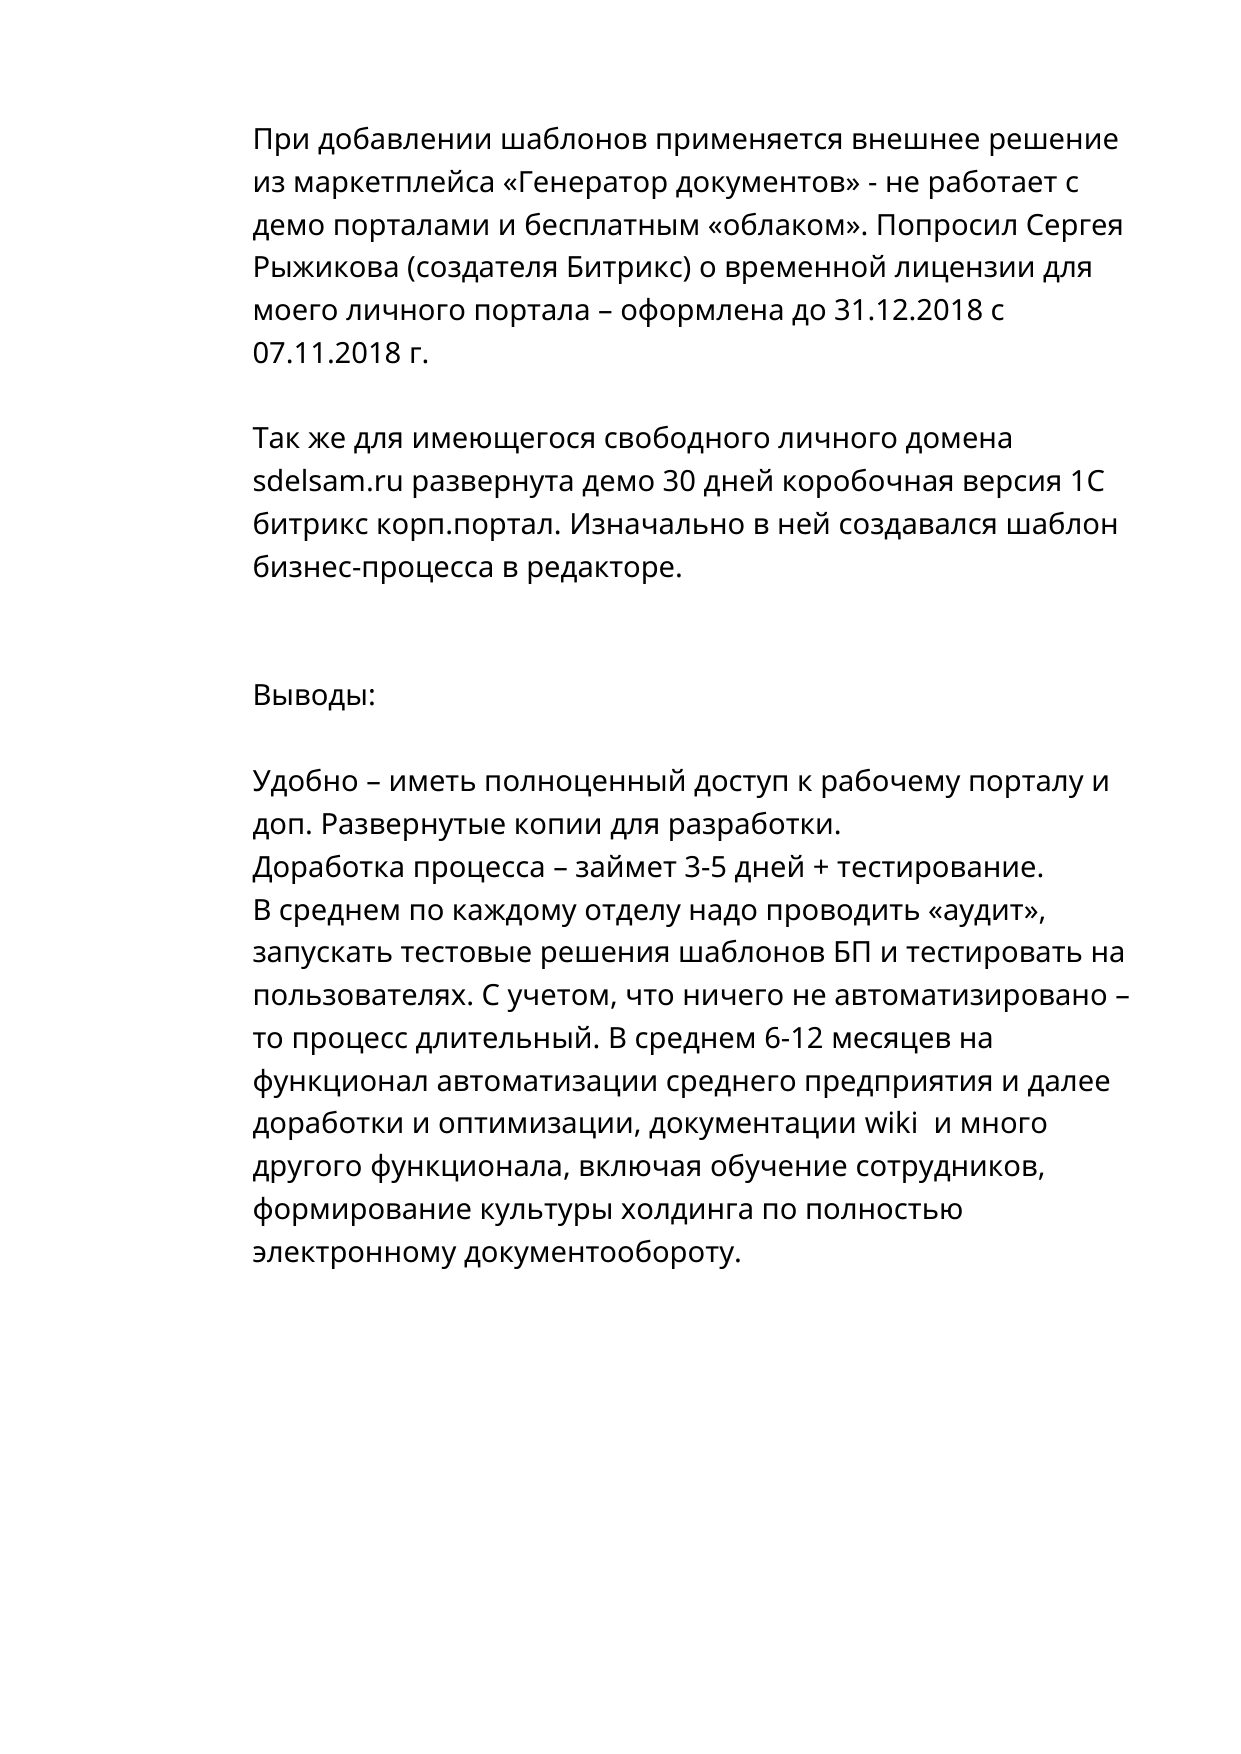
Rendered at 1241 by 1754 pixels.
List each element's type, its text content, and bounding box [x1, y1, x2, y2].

list Выводы: [252, 675, 1152, 714]
list При добавлении шаблонов применяется внешнее решение из маркетплейса «Генератор документов» - не работает с демо порталами и бесплатным «облаком». Попросил Сергея Рыжикова (создателя Битрикс) о временной лицензии для моего личного портала – оформлена до 31.12.2018 с 07.11.2018 г. [252, 118, 1152, 372]
list Доработка процесса – займет 3-5 дней + тестирование. [252, 846, 1152, 886]
list Удобно – иметь полноценный доступ к рабочему порталу и доп. Развернутые копии для разработки. [252, 760, 1152, 843]
list В среднем по каждому отделу надо проводить «аудит», запускать тестовые решения шаблонов БП и тестировать на пользователях. С учетом, что ничего не автоматизировано – то процесс длительный. В среднем 6-12 месяцев на функционал автоматизации среднего предприятия и далее доработки и оптимизации, документации wiki и много другого функционала, включая обучение сотрудников, формирование культуры холдинга по полностью электронному документообороту. [252, 889, 1152, 1271]
list Так же для имеющегося свободного личного домена sdelsam.ru развернута демо 30 дней коробочная версия 1С битрикс корп.портал. Изначально в ней создавался шаблон бизнес-процесса в редакторе. [252, 418, 1152, 586]
